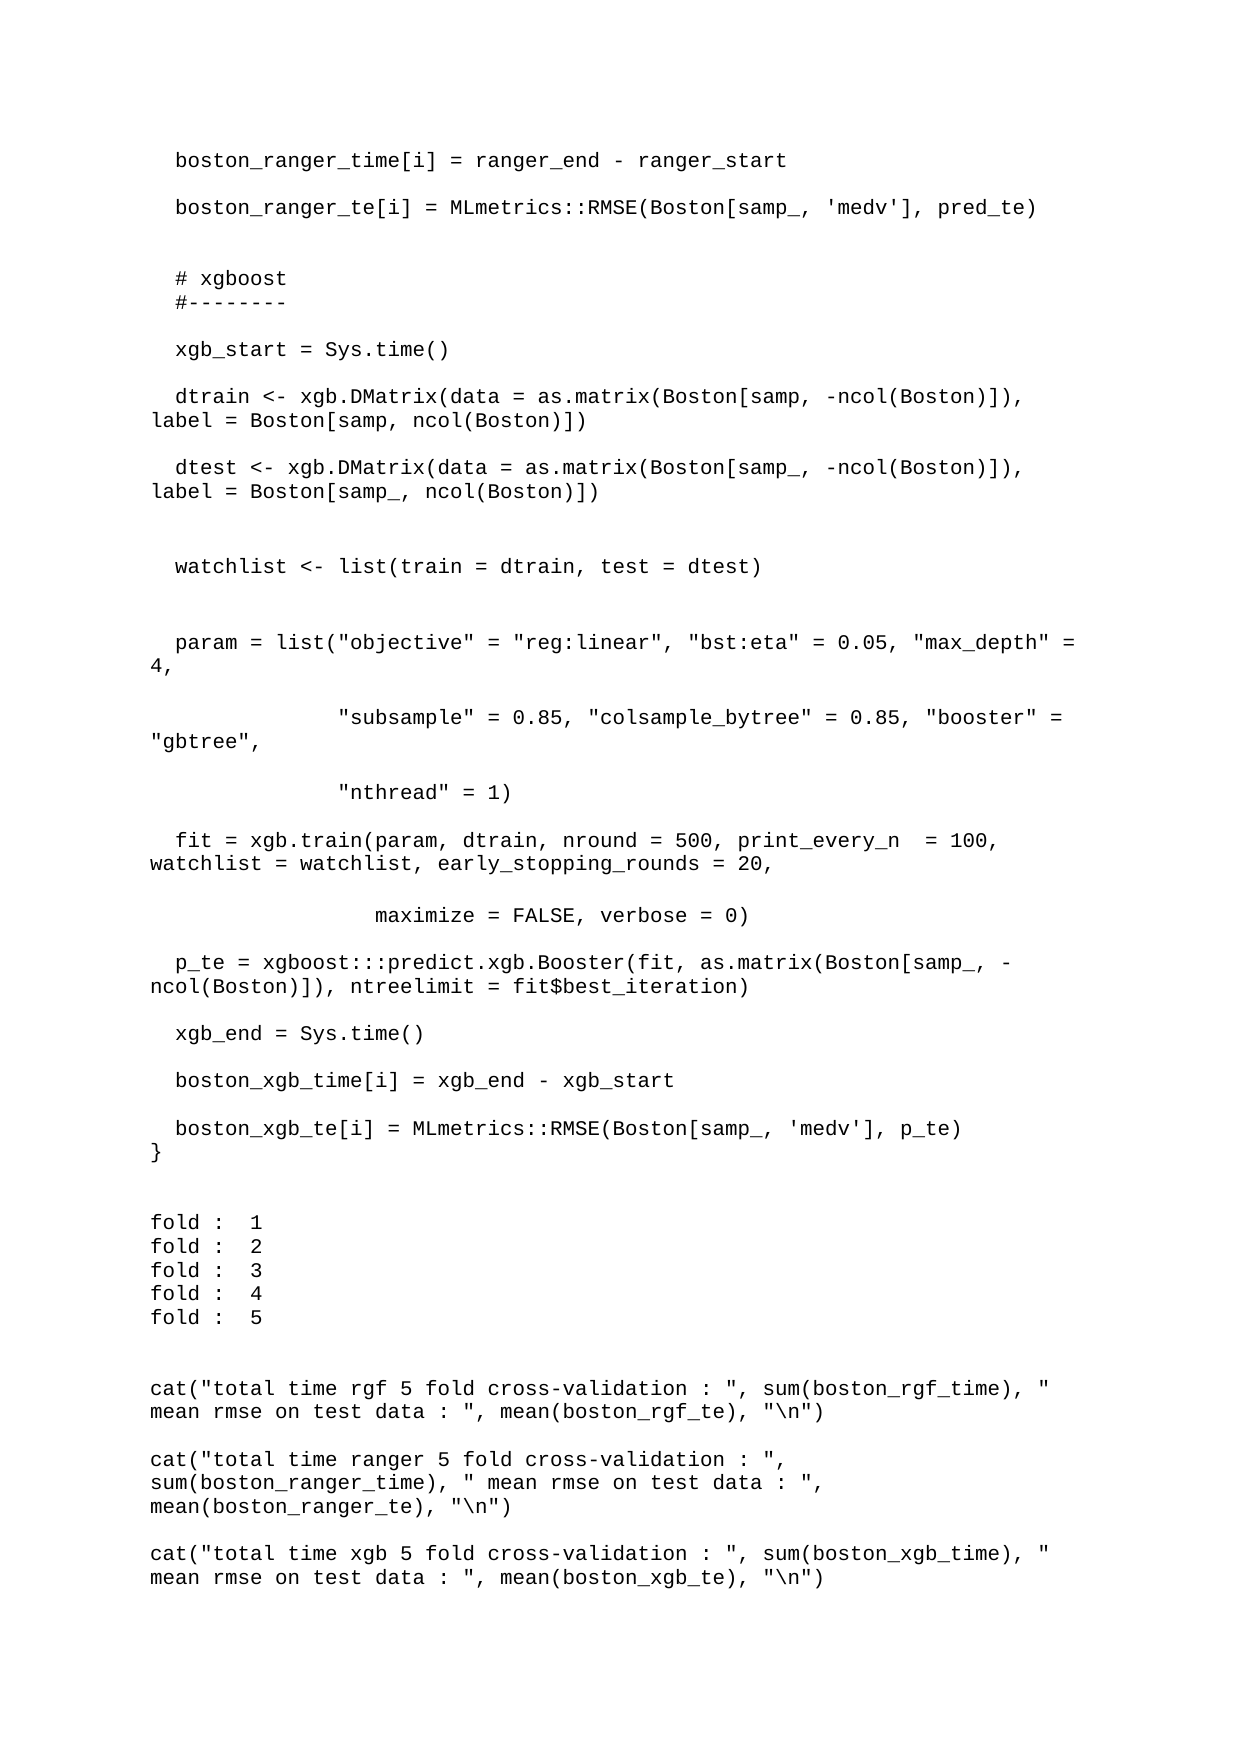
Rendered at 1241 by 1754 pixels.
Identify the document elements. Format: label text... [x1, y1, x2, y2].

text maximize = FALSE, verbose = 0) [150, 905, 1090, 928]
text #-------- [150, 292, 1090, 316]
text boston_ranger_te[i] = MLmetrics::RMSE(Boston[samp_, 'medv'], pred_te) [150, 197, 1090, 221]
text p_te = xgboost:::predict.xgb.Booster(fit, as.matrix(Boston[samp_, -ncol(Boston)]), ntreelimit = fit$best_iteration) [150, 952, 1090, 999]
text fit = xgb.train(param, dtrain, nround = 500, print_every_n = 100, watchlist = watchlist, early_stopping_rounds = 20, [150, 829, 1090, 877]
text fold : 3 [150, 1259, 1090, 1283]
text fold : 5 [150, 1307, 1090, 1331]
text "nthread" = 1) [150, 782, 1090, 806]
text fold : 4 [150, 1283, 1090, 1307]
text boston_xgb_te[i] = MLmetrics::RMSE(Boston[samp_, 'medv'], p_te) [150, 1118, 1090, 1141]
text dtest <- xgb.DMatrix(data = as.matrix(Boston[samp_, -ncol(Boston)]), label = Boston[samp_, ncol(Boston)]) [150, 457, 1090, 505]
text fold : 1 [150, 1212, 1090, 1236]
text xgb_start = Sys.time() [150, 339, 1090, 363]
text cat("total time ranger 5 fold cross-validation : ", sum(boston_ranger_time), " mean rmse on test data : ", mean(boston_ranger_te), "\n") [150, 1449, 1090, 1520]
text fold : 2 [150, 1236, 1090, 1259]
text # xgboost [150, 268, 1090, 292]
text xgb_end = Sys.time() [150, 1023, 1090, 1047]
text dtrain <- xgb.DMatrix(data = as.matrix(Boston[samp, -ncol(Boston)]), label = Boston[samp, ncol(Boston)]) [150, 386, 1090, 434]
text "subsample" = 0.85, "colsample_bytree" = 0.85, "booster" = "gbtree", [150, 707, 1090, 754]
text boston_xgb_time[i] = xgb_end - xgb_start [150, 1070, 1090, 1094]
text cat("total time xgb 5 fold cross-validation : ", sum(boston_xgb_time), " mean rmse on test data : ", mean(boston_xgb_te), "\n") [150, 1543, 1090, 1591]
text cat("total time rgf 5 fold cross-validation : ", sum(boston_rgf_time), " mean rmse on test data : ", mean(boston_rgf_te), "\n") [150, 1378, 1090, 1425]
text watchlist <- list(train = dtrain, test = dtest) [150, 556, 1090, 580]
text boston_ranger_time[i] = ranger_end - ranger_start [150, 150, 1090, 174]
text } [150, 1141, 1090, 1165]
text param = list("objective" = "reg:linear", "bst:eta" = 0.05, "max_depth" = 4, [150, 632, 1090, 679]
